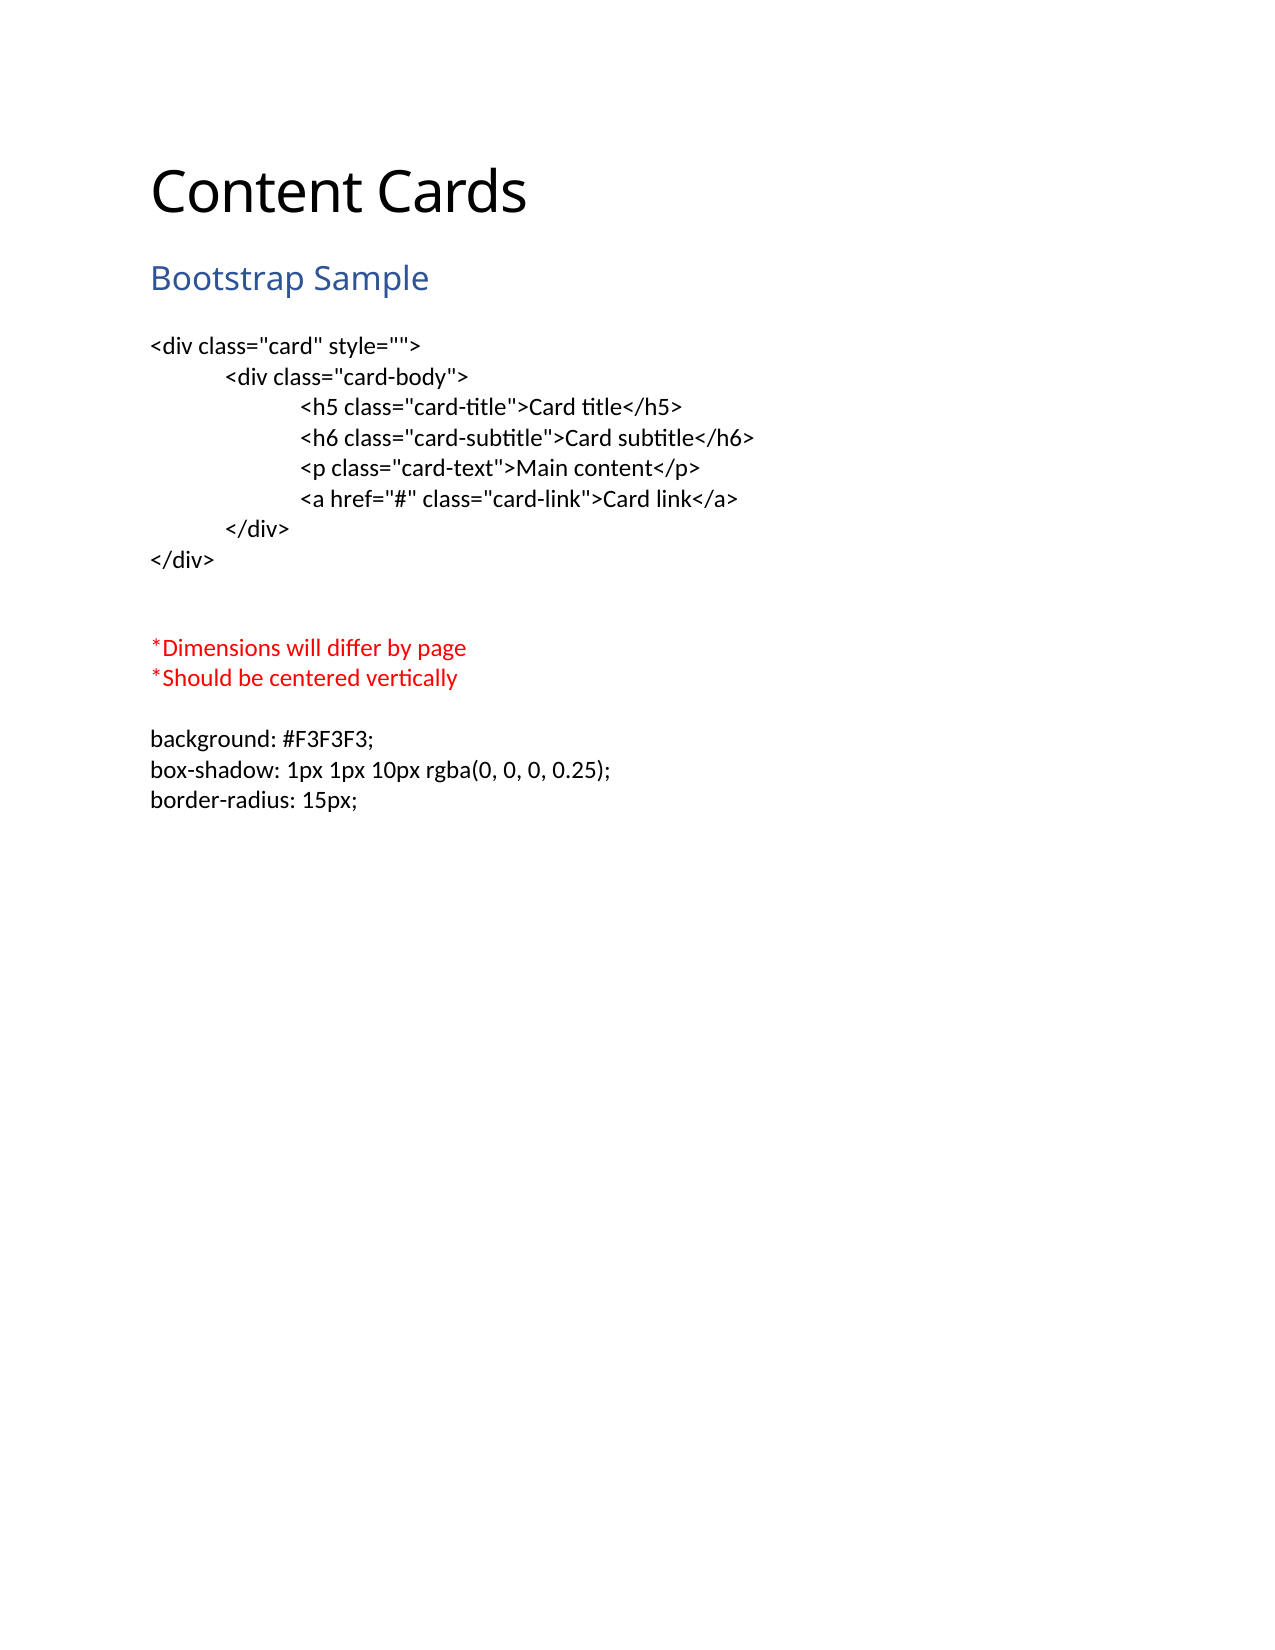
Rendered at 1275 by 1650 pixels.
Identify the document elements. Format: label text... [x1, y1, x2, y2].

text <h5 class="card-title">Card title</h5> <h6 class="card-subtitle">Card subtitle</h6> <p class="card-text">Main content</p> <a href="#" class="card-link">Card link</a> [300, 391, 1125, 513]
text <div class="card" style=""> [150, 300, 1125, 361]
text Bootstrap Sample [150, 254, 1125, 300]
text *Dimensions will differ by page *Should be centered vertically background: #F3F3F3; box-shadow: 1px 1px 10px rgba(0, 0, 0, 0.25); border-radius: 15px; [150, 632, 1125, 815]
title Content Cards [150, 150, 1125, 229]
text <div class="card-body"> [150, 361, 1125, 391]
text </div> </div> [150, 513, 1125, 574]
